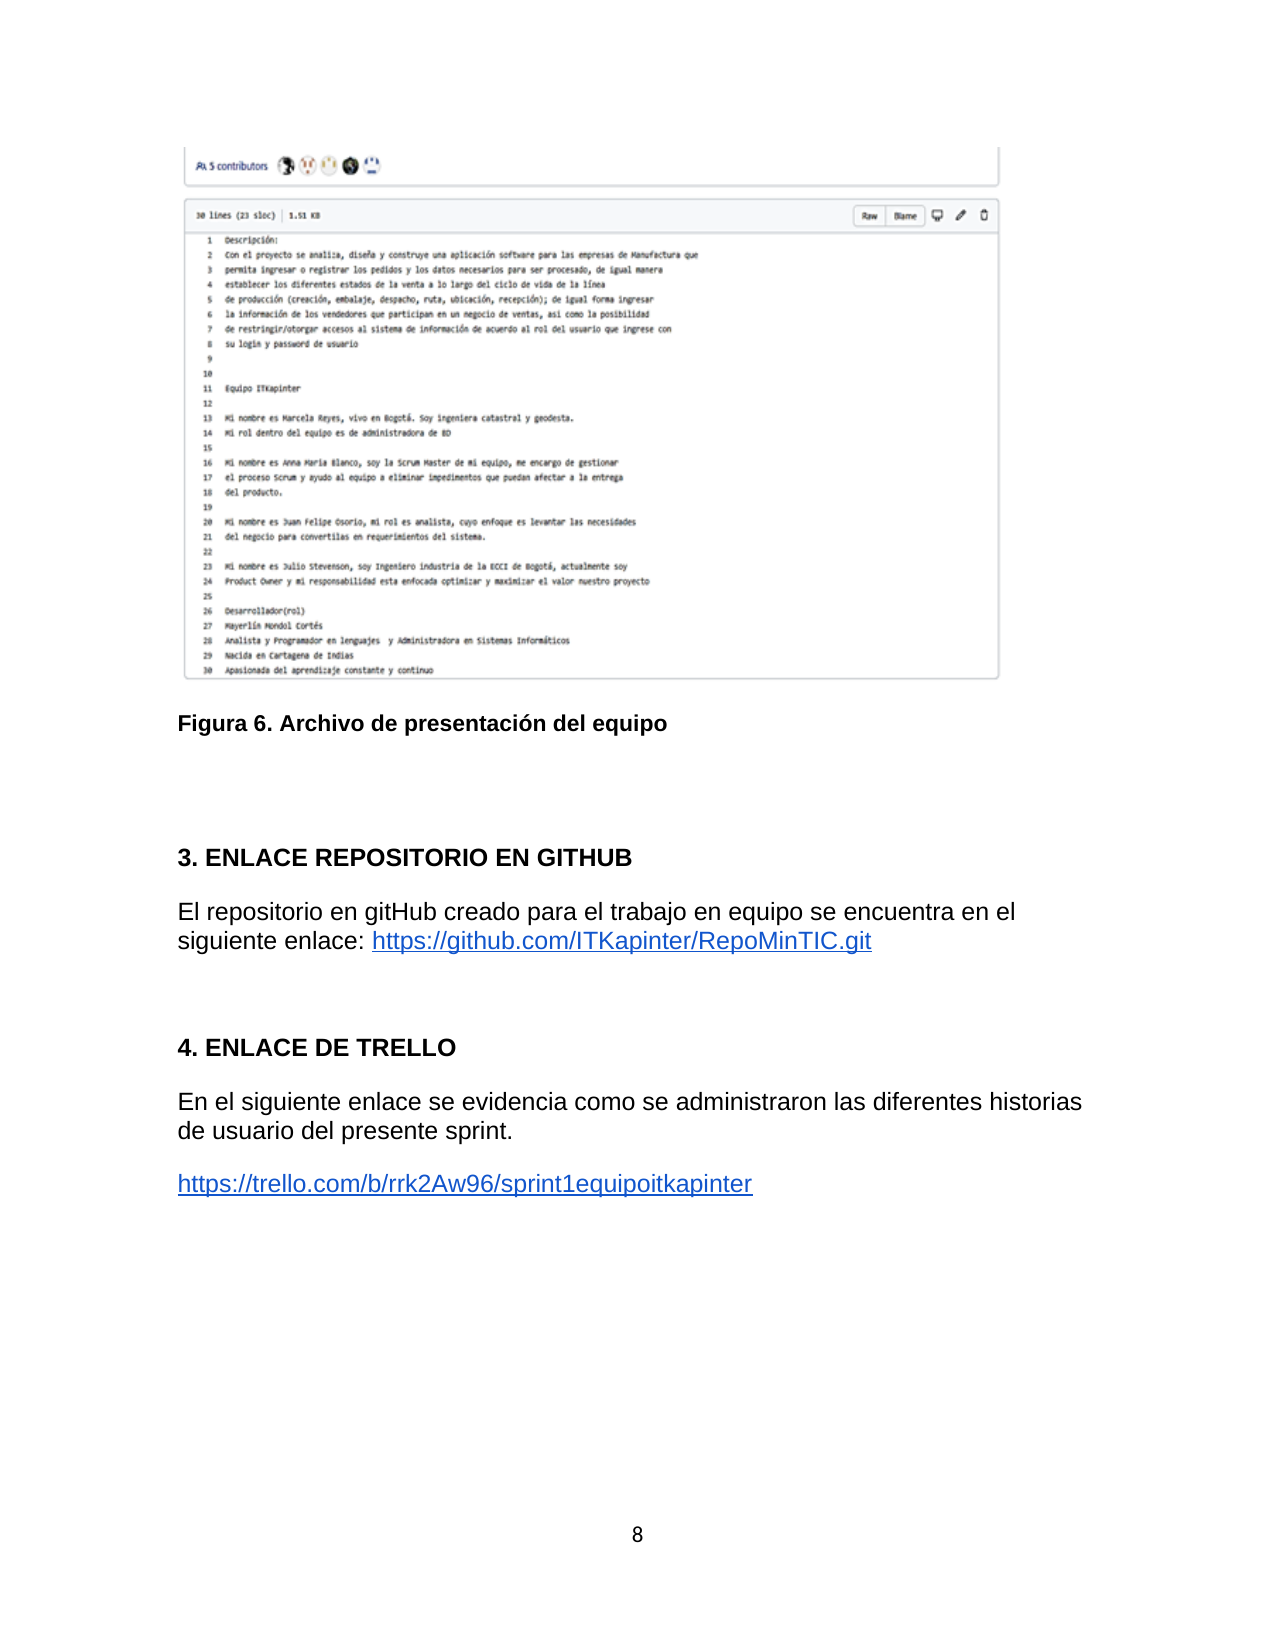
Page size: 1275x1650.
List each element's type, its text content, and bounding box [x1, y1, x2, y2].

text 4. ENLACE DE TRELLO [177, 1033, 1098, 1062]
text 3. ENLACE REPOSITORIO EN GITHUB [177, 843, 1098, 872]
text En el siguiente enlace se evidencia como se administraron las diferentes historias de usuario del presente sprint. [177, 1087, 1098, 1144]
picture [177, 147, 1009, 686]
text https://trello.com/b/rrk2Aw96/sprint1equipoitkapinter [177, 1169, 1098, 1198]
text El repositorio en gitHub creado para el trabajo en equipo se encuentra en el siguiente enlace: https://github.com/ITKapinter/RepoMinTIC.git [177, 897, 1098, 954]
text Figura 6. Archivo de presentación del equipo [177, 710, 1098, 736]
